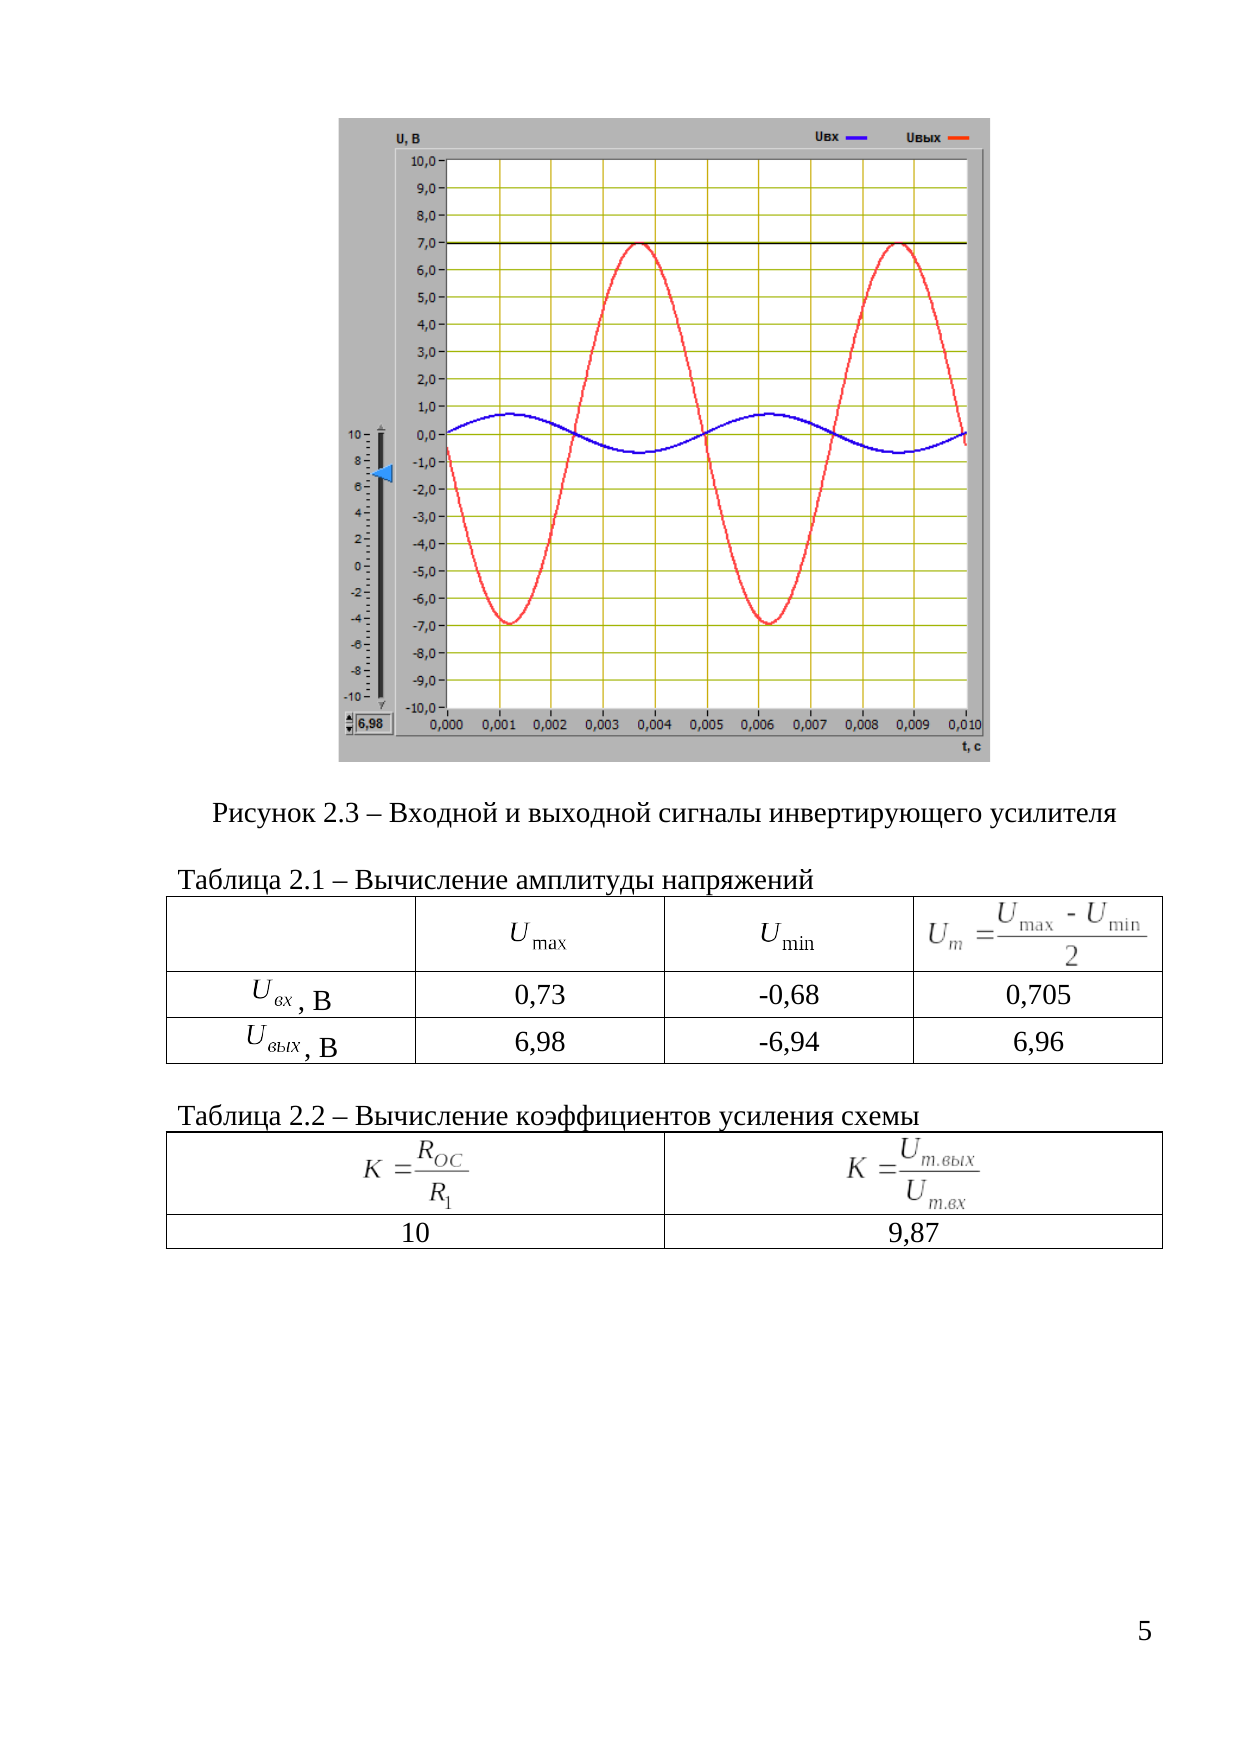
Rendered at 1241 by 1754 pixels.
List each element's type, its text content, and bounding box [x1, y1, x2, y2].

table_cell , В [167, 1018, 415, 1063]
table_cell 0,73 [416, 972, 664, 1017]
picture [338, 118, 991, 762]
text Таблица 2.2 – Вычисление коэффициентов усиления схемы [177, 1098, 1152, 1131]
table_header [665, 897, 913, 971]
table_cell -0,68 [665, 972, 913, 1017]
table_header [416, 897, 664, 971]
text Рисунок 2.3 – Входной и выходной сигналы инвертирующего усилителя [177, 795, 1152, 829]
table_cell 9,87 [665, 1215, 1162, 1248]
table_cell , В [167, 972, 415, 1017]
table_cell 6,96 [914, 1018, 1162, 1063]
table_cell 6,98 [416, 1018, 664, 1063]
table_header [167, 1133, 664, 1214]
table_cell 0,705 [914, 972, 1162, 1017]
text Таблица 2.1 – Вычисление амплитуды напряжений [177, 862, 1152, 896]
table_header [914, 897, 1162, 971]
table_header [665, 1133, 1162, 1214]
table_cell 10 [167, 1215, 664, 1248]
table_cell -6,94 [665, 1018, 913, 1063]
table_header [167, 897, 415, 971]
